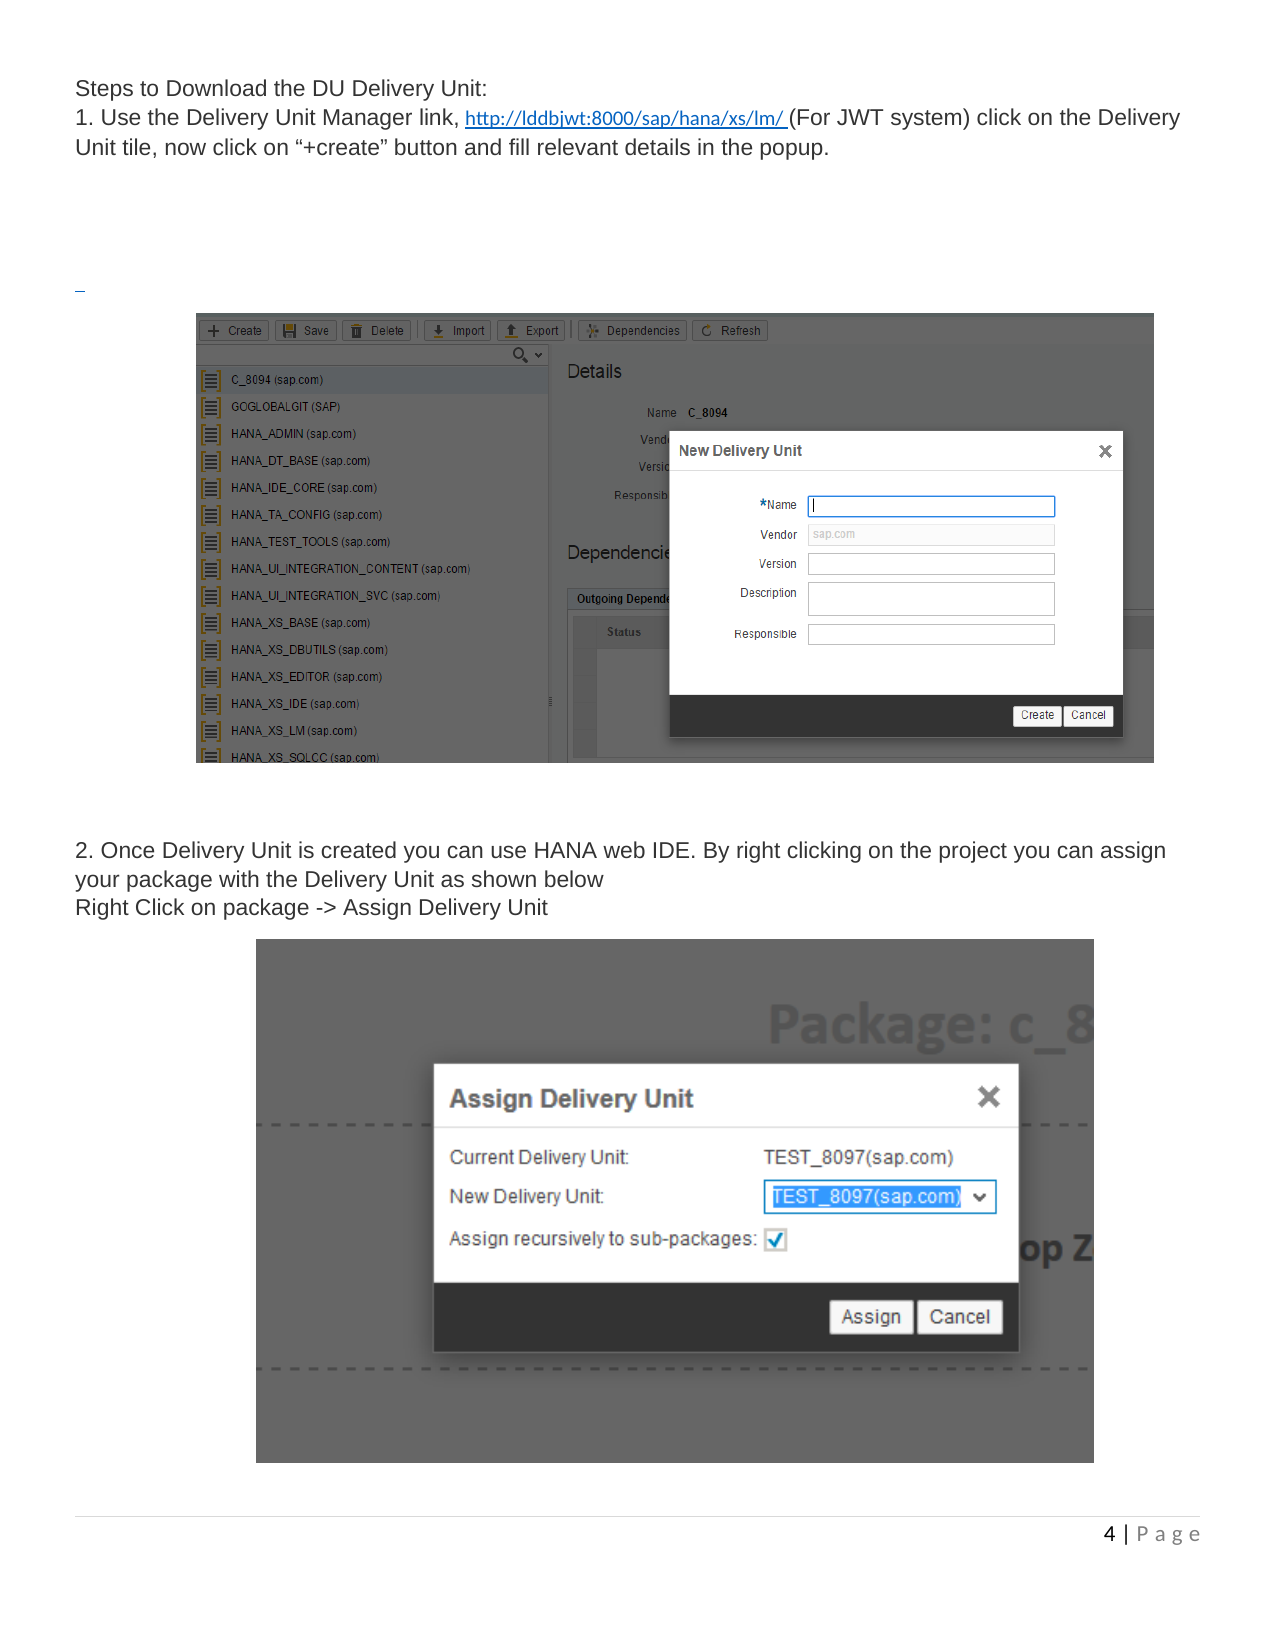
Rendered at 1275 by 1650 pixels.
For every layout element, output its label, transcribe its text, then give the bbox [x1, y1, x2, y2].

picture [196, 313, 1154, 763]
text 2. Once Delivery Unit is created you can use HANA web IDE. By right clicking on the project you can assign your package with the Delivery Unit as shown below Right Click on package -> Assign Delivery Unit [75, 837, 1200, 921]
text Steps to Download the DU Delivery Unit: 1. Use the Delivery Unit Manager link, http://lddbjwt:8000/sap/hana/xs/lm/ (For JWT system) click on the Delivery Unit tile, now click on “+create” button and fill relevant details in the popup. [75, 75, 1200, 160]
picture [256, 939, 1094, 1463]
